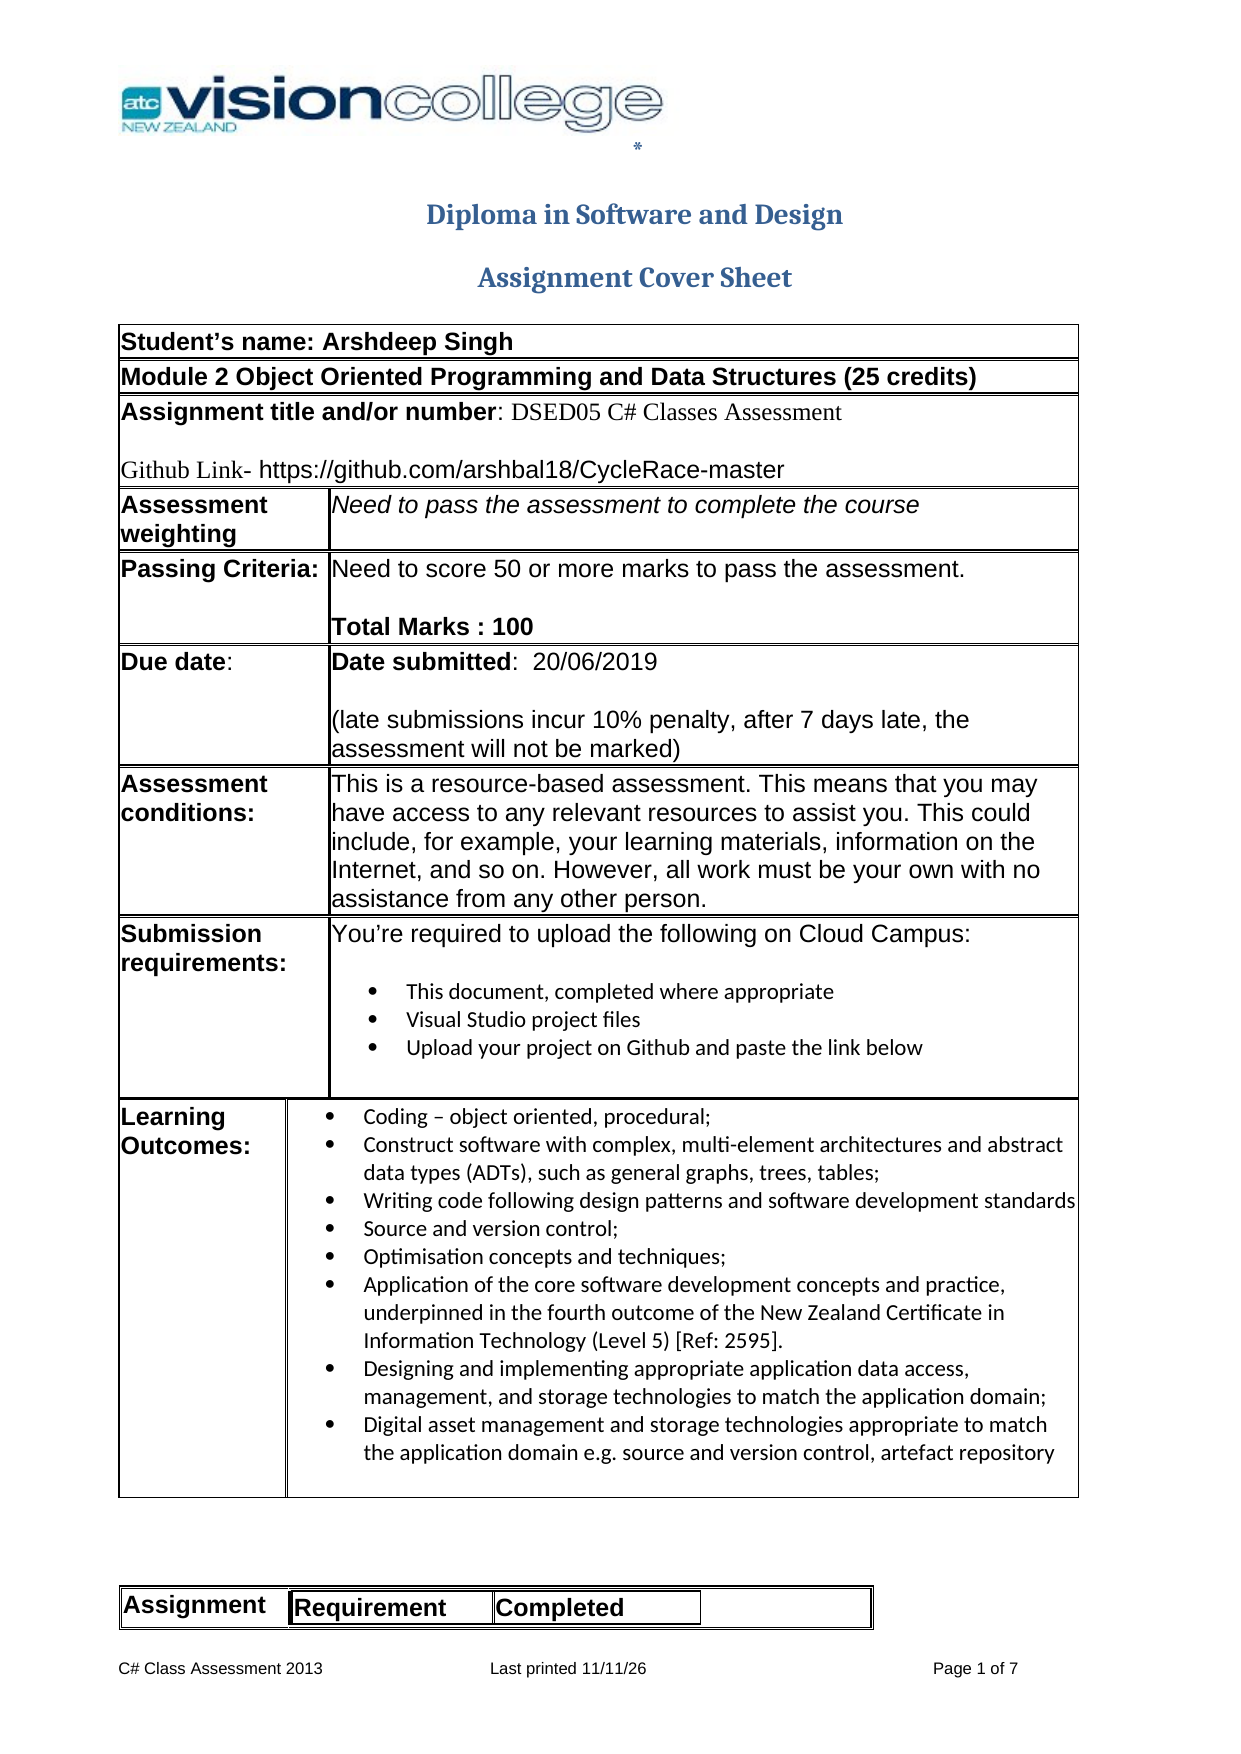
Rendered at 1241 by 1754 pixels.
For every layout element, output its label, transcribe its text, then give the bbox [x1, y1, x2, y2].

table_cell Assignment title and/or number: DSED05 C# Classes Assessment Github Link- https://github.com/arshbal18/CycleRace-master [120, 396, 1078, 486]
table_cell Date submitted: 20/06/2019 (late submissions incur 10% penalty, after 7 days late, the assessment will not be marked) [331, 646, 1078, 764]
table_cell Submission requirements: [120, 918, 328, 1097]
table_cell Passing Criteria: [120, 553, 328, 642]
table_cell You’re required to upload the following on Cloud Campus: This document, completed where appropriate Visual Studio project files Upload your project on Github and paste the link below [331, 918, 1078, 1097]
table_cell This is a resource-based assessment. This means that you may have access to any relevant resources to assist you. This could include, for example, your learning materials, information on the Internet, and so on. However, all work must be your own with no assistance from any other person. [331, 768, 1078, 914]
text Diploma in Software and Design [154, 198, 1122, 232]
table_cell Assessment conditions: [120, 768, 328, 914]
table_cell Due date: [120, 646, 328, 764]
table_header [289, 1589, 870, 1626]
table_cell Learning Outcomes: [120, 1100, 285, 1496]
picture [118, 65, 684, 136]
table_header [122, 1587, 289, 1626]
table_cell Need to score 50 or more marks to pass the assessment. Total Marks : 100 [331, 553, 1078, 642]
table_cell Need to pass the assessment to complete the course [331, 489, 1078, 549]
table_cell Module 2 Object Oriented Programming and Data Structures (25 credits) [120, 361, 1078, 392]
table_header Student’s name: Arshdeep Singh [120, 325, 1078, 357]
text * [154, 136, 1122, 169]
table_cell Assessment weighting [120, 489, 328, 549]
table_cell Coding – object oriented, procedural; Construct software with complex, multi-element architectures and abstract data types (ADTs), such as general graphs, trees, tables; Writing code following design patterns and software development standards Source and version control; Optimisation concepts and techniques; Application of the core software development concepts and practice, underpinned in the fourth outcome of the New Zealand Certificate in Information Technology (Level 5) [Ref: 2595]. Designing and implementing appropriate application data access, management, and storage technologies to match the application domain; Digital asset management and storage technologies appropriate to match the application domain e.g. source and version control, artefact repository [288, 1100, 1078, 1496]
text Assignment Cover Sheet [154, 261, 1122, 294]
